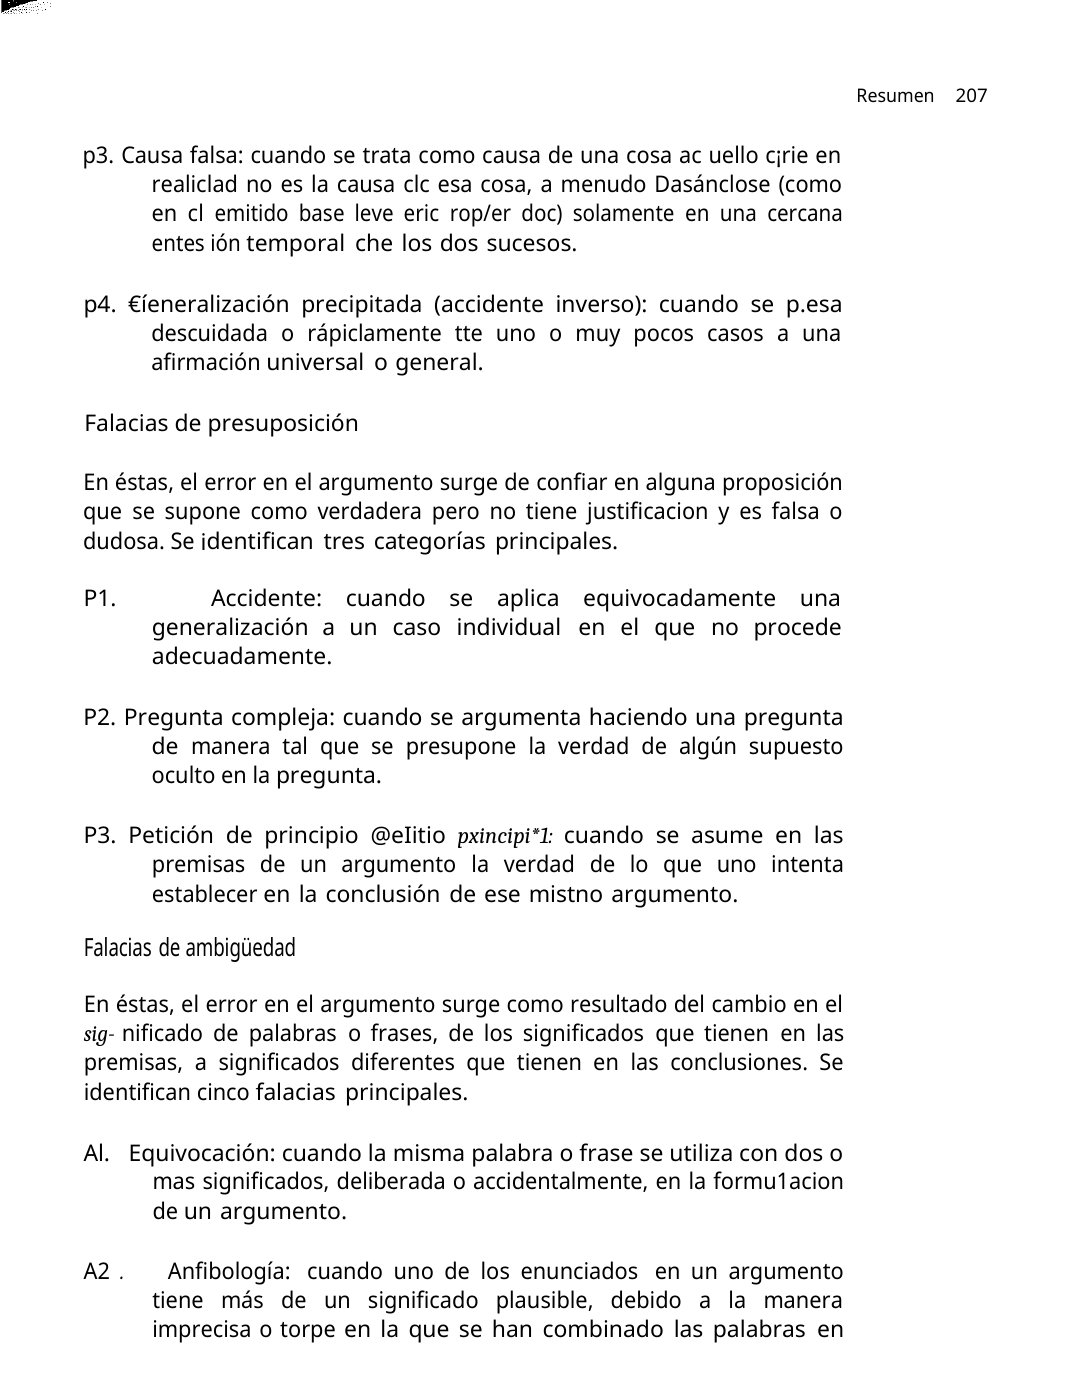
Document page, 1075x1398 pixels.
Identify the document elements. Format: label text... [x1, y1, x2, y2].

subtitle En éstas, el error en el argumento surge como resultado del cambio en el sig- nificado de palabras o frases, de los significados que tienen en las premisas, a significados diferentes que tienen en las conclusiones. Se identifican cinco falacias principales. [83, 988, 844, 1107]
text Resumen 207 [71, 82, 987, 108]
subtitle Falacias de presuposición [84, 406, 998, 438]
text P2. Pregunta compleja: cuando se argumenta haciendo una pregunta de manera tal que se presupone la verdad de algún supuesto oculto en la pregunta. [83, 702, 844, 791]
text P3. Petición de principio @eIitio pxincipi*1: cuando se asume en las premisas de un argumento la verdad de lo que uno intenta establecer en la conclusión de ese mistno argumento. [83, 820, 844, 909]
text p4. €íeneralización precipitada (accidente inverso): cuando se p.esa descuidada o rápiclamente tte uno o muy pocos casos a una afirmación universal o general. [83, 288, 843, 377]
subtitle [83, 1255, 844, 1344]
subtitle p3. Causa falsa: cuando se trata como causa de una cosa ac uello c¡rie en realiclad no es la causa clc esa cosa, a menudo Dasánclose (como en cl emitido base leve eric rop/er doc) solamente en una cercana entes ión temporal che los dos sucesos. [82, 139, 843, 258]
subtitle P1. Accidente: cuando se aplica equivocadamente una generalización a un caso individual en el que no procede adecuadamente. [83, 582, 842, 671]
text Al. Equivocación: cuando la misma palabra o frase se utiliza con dos o mas significados, deliberada o accidentalmente, en la formu1acion de un argumento. [83, 1137, 845, 1226]
text En éstas, el error en el argumento surge de confiar en alguna proposición que se supone como verdadera pero no tiene justificacion y es falsa o dudosa. Se identifican tres categorías principales. [83, 467, 844, 557]
picture [1, 0, 54, 14]
subtitle Falacias de ambigüedad [83, 929, 998, 963]
